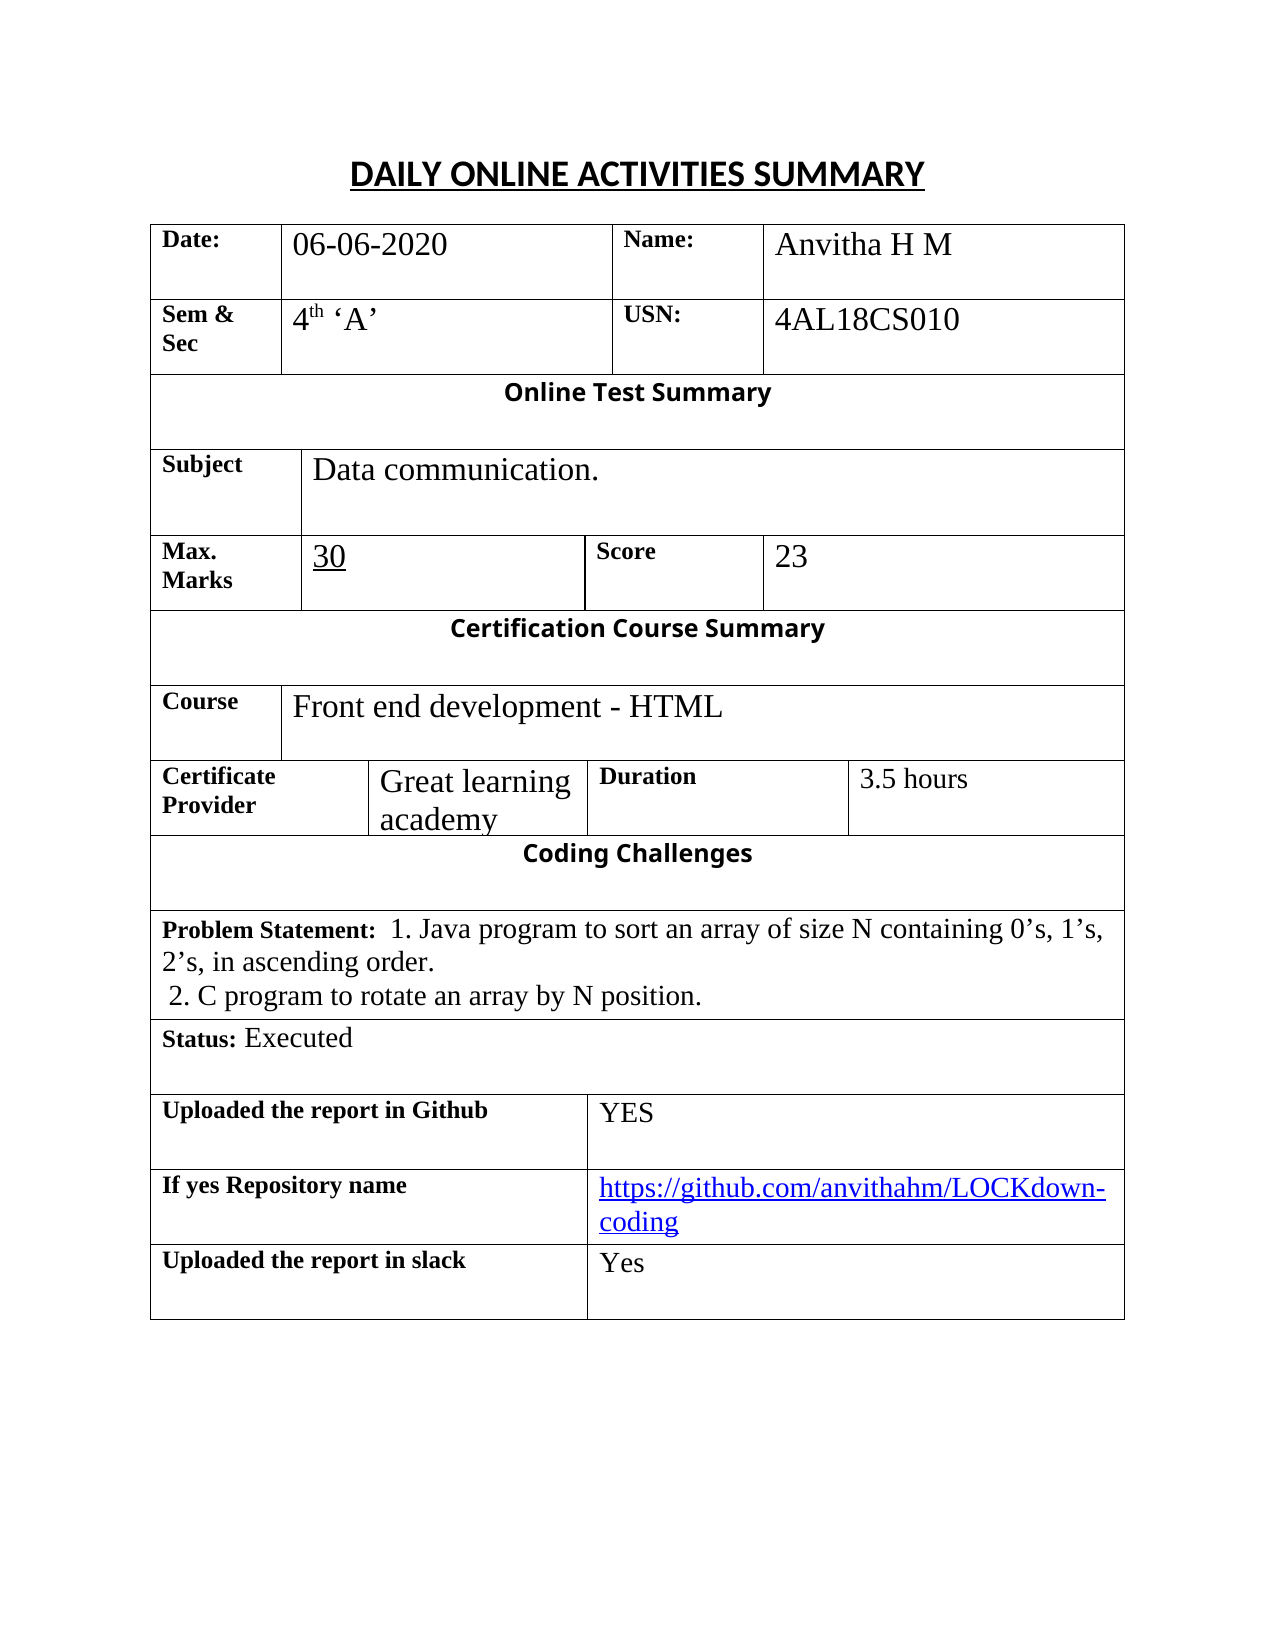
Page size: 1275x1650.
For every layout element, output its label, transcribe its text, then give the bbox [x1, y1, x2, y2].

table_cell Certification Course Summary [151, 611, 1124, 685]
table_cell Uploaded the report in Github [151, 1095, 587, 1169]
table_cell 23 [764, 536, 1124, 610]
table_cell Subject [151, 450, 301, 535]
table_cell Course [151, 686, 281, 760]
table_header Date: [151, 225, 281, 298]
table_cell USN: [613, 300, 763, 373]
table_header Anvitha H M [764, 225, 1124, 298]
table_cell Data communication. [302, 450, 1124, 535]
table_cell Sem & Sec [151, 300, 281, 373]
table_cell Uploaded the report in slack [151, 1245, 587, 1319]
text DAILY ONLINE ACTIVITIES SUMMARY [150, 150, 1125, 196]
table_cell Certificate Provider [151, 761, 368, 835]
table_cell Score [586, 536, 763, 610]
table_cell 3.5 hours [849, 761, 1124, 835]
table_header 06-06-2020 [282, 225, 612, 298]
table_cell Duration [588, 761, 848, 835]
table_cell Max. Marks [151, 536, 301, 610]
table_header Name: [613, 225, 763, 298]
table_cell 4th ‘A’ [282, 300, 612, 373]
table_cell YES [588, 1095, 1124, 1169]
table_cell Yes [588, 1245, 1124, 1319]
table_cell https://github.com/anvithahm/LOCKdown-coding [588, 1170, 1124, 1244]
table_cell Front end development - HTML [282, 686, 1124, 760]
table_cell Status: Executed [151, 1020, 1124, 1094]
table_cell Online Test Summary [151, 375, 1124, 448]
table_cell 4AL18CS010 [764, 300, 1124, 373]
table_cell 30 [302, 536, 584, 610]
table_cell Problem Statement: 1. Java program to sort an array of size N containing 0’s, 1’s, 2’s, in ascending order. 2. C program to rotate an array by N position. [151, 911, 1124, 1019]
table_cell Great learning academy [369, 761, 587, 835]
table_cell Coding Challenges [151, 836, 1124, 910]
table_cell If yes Repository name [151, 1170, 587, 1244]
